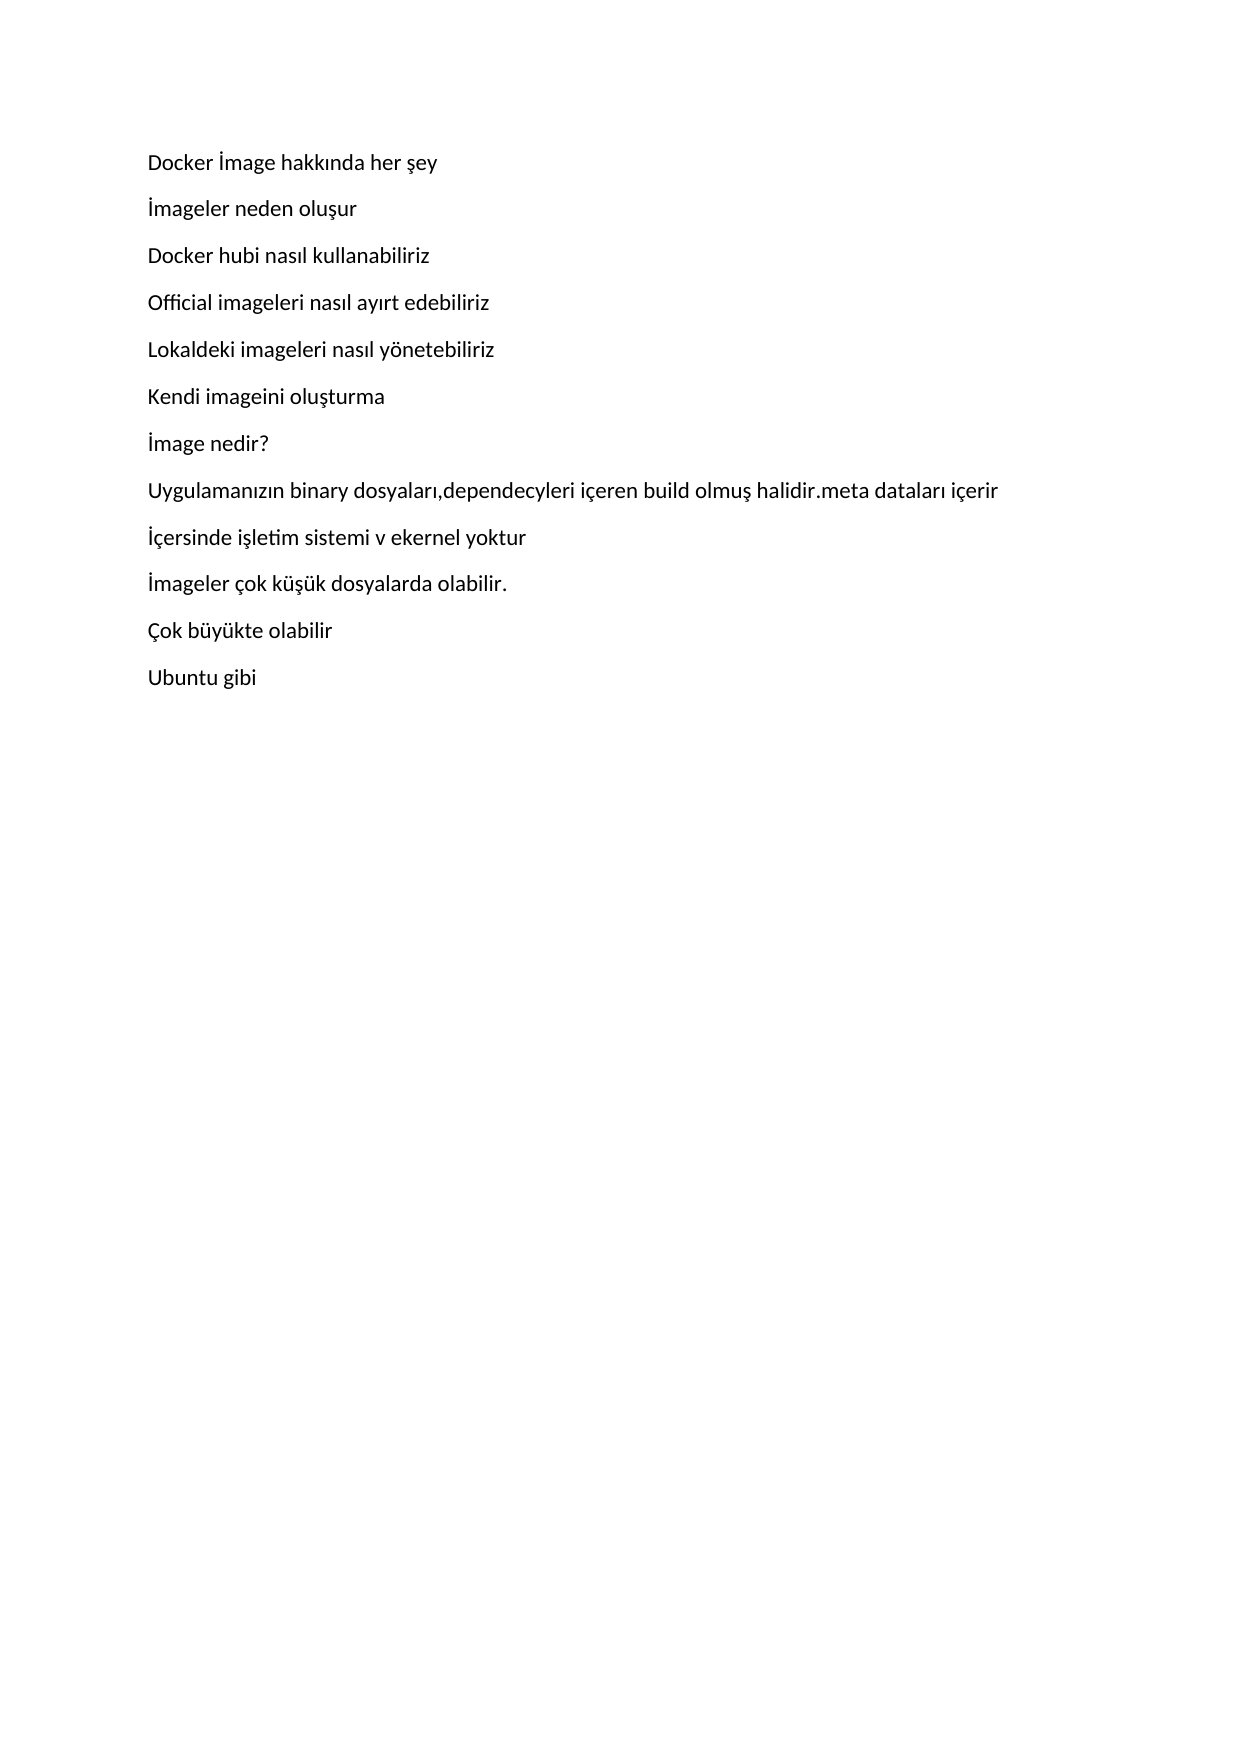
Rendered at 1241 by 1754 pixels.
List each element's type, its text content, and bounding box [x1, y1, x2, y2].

text Kendi imageini oluşturma [148, 382, 1093, 410]
text Official imageleri nasıl ayırt edebiliriz [148, 288, 1093, 316]
text Çok büyükte olabilir [148, 616, 1093, 644]
text Lokaldeki imageleri nasıl yönetebiliriz [148, 335, 1093, 363]
text İçersinde işletim sistemi v ekernel yoktur [148, 523, 1093, 551]
text İmageler neden oluşur [148, 194, 1093, 222]
text Docker hubi nasıl kullanabiliriz [148, 241, 1093, 269]
text İmage nedir? [148, 429, 1093, 457]
text Ubuntu gibi [148, 663, 1093, 691]
text Docker İmage hakkında her şey [148, 148, 1093, 176]
text İmageler çok küşük dosyalarda olabilir. [148, 569, 1093, 597]
text Uygulamanızın binary dosyaları,dependecyleri içeren build olmuş halidir.meta dataları içerir [148, 476, 1093, 504]
